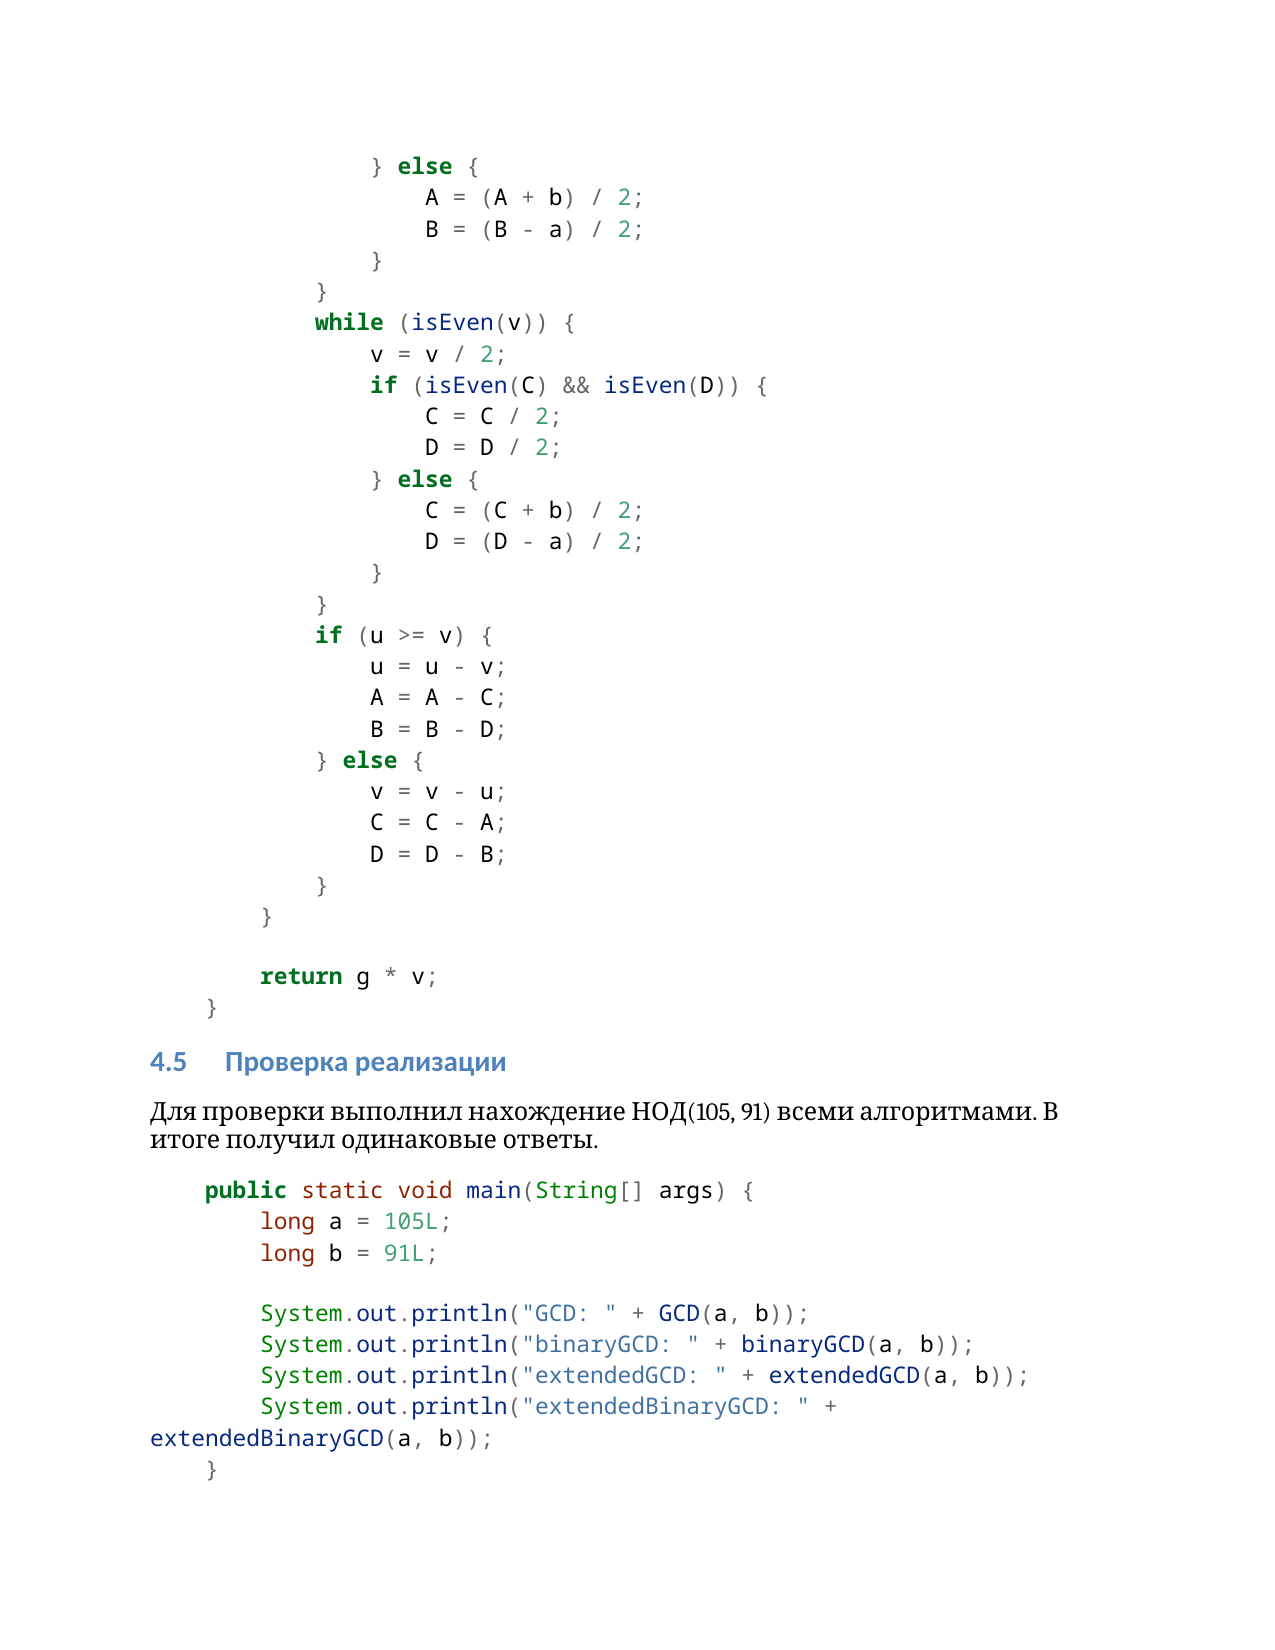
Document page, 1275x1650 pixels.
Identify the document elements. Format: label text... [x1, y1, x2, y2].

subtitle 4.5 Проверка реализации [150, 1043, 1125, 1079]
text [150, 150, 1125, 1022]
text public static void main(String[] args) { long a = 105L; long b = 91L; System.out.println("GCD: " + GCD(a, b)); System.out.println("binaryGCD: " + binaryGCD(a, b)); System.out.println("extendedGCD: " + extendedGCD(a, b)); System.out.println("extendedBinaryGCD: " + extendedBinaryGCD(a, b)); } [150, 1174, 1125, 1484]
text Для проверки выполнил нахождение НОД(105, 91) всеми алгоритмами. В итоге получил одинаковые ответы. [150, 1098, 1125, 1155]
